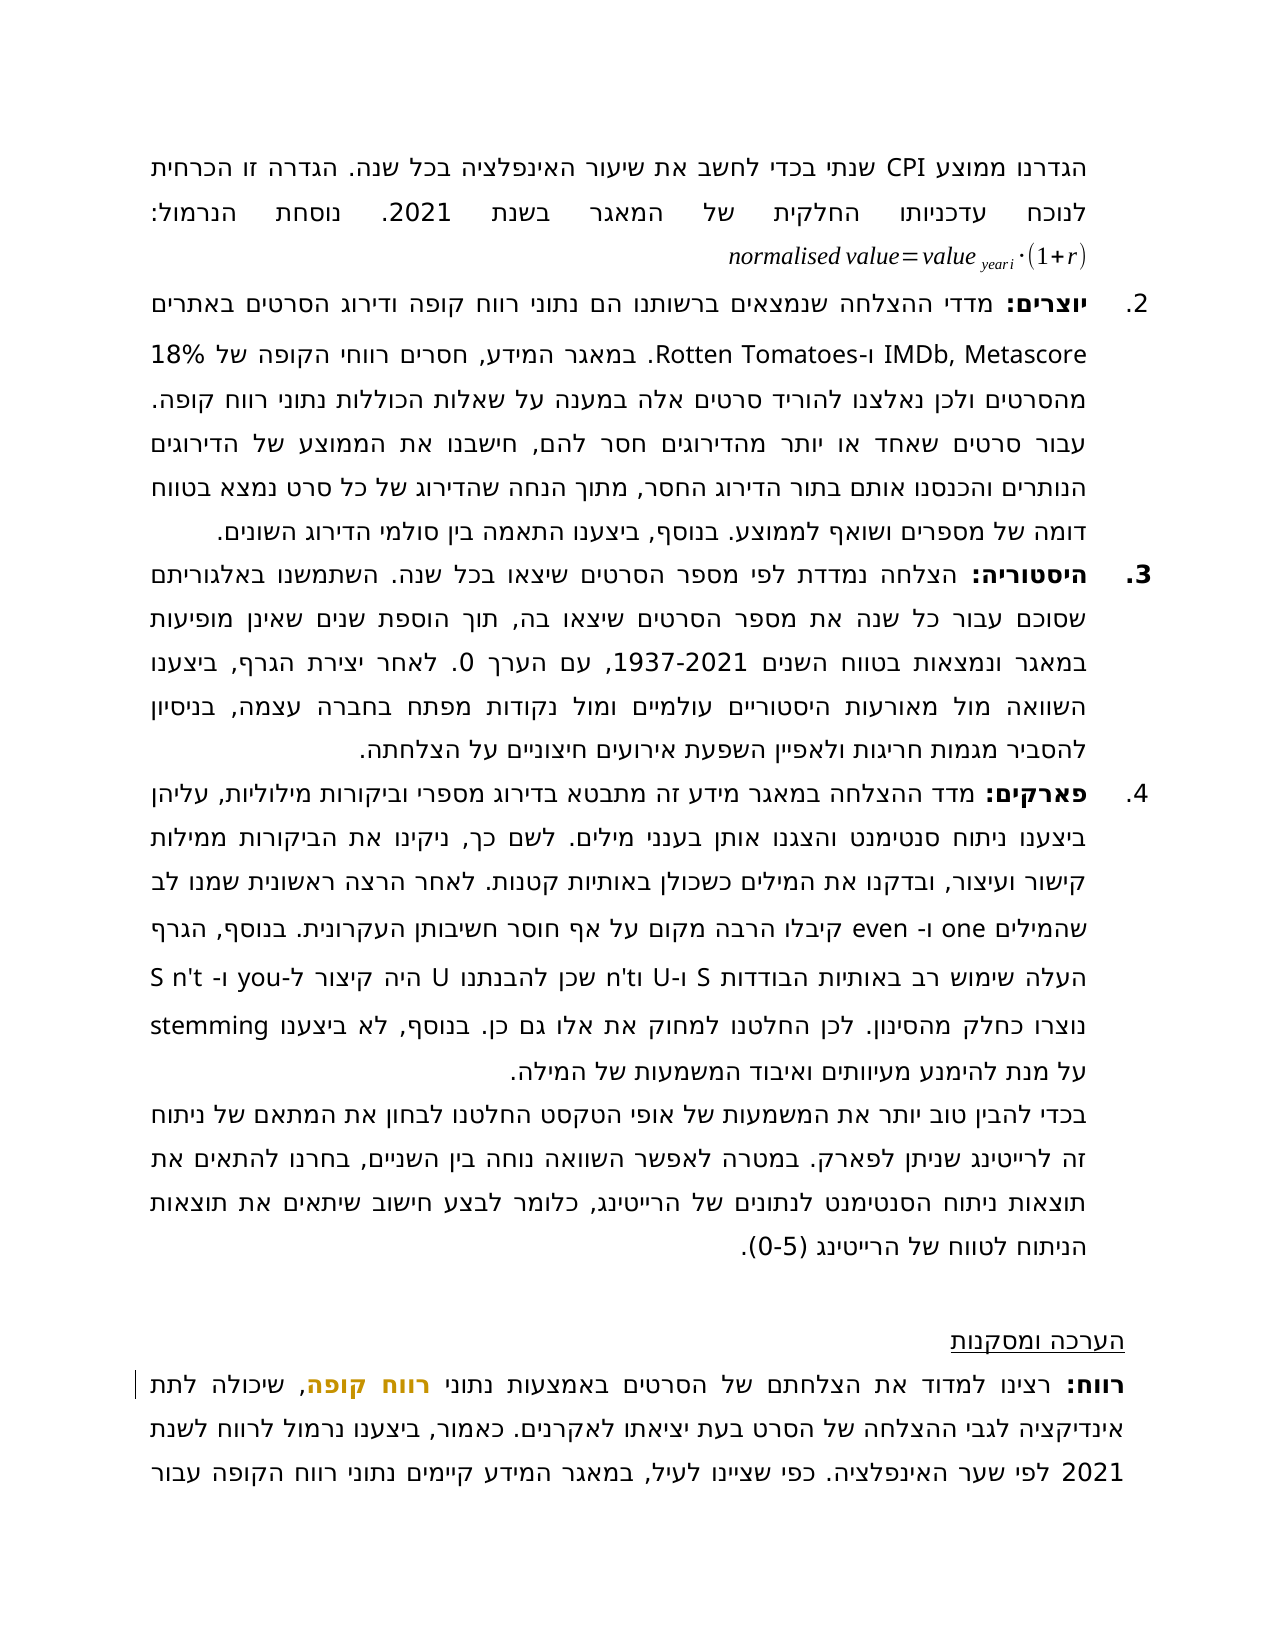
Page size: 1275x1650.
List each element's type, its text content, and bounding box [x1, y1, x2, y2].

list פארקים: מדד ההצלחה במאגר מידע זה מתבטא בדירוג מספרי וביקורות מילוליות, עליהן ביצענו ניתוח סנטימנט והצגנו אותן בענני מילים. לשם כך, ניקינו את הביקורות ממילות קישור ועיצור, ובדקנו את המילים כשכולן באותיות קטנות. לאחר הרצה ראשונית שמנו לב שהמילים one ו- even קיבלו הרבה מקום על אף חוסר חשיבותן העקרונית. בנוסף, הגרף העלה שימוש רב באותיות הבודדות S ו-U וn't שכן להבנתנו U היה קיצור ל-you ו- S n't נוצרו כחלק מהסינון. לכן החלטנו למחוק את אלו גם כן. בנוסף, לא ביצענו stemming על מנת להימנע מעיוותים ואיבוד המשמעות של המילה. [150, 779, 1125, 1086]
list הגדרנו ממוצע CPI שנתי בכדי לחשב את שיעור האינפלציה בכל שנה. הגדרה זו הכרחית לנוכח עדכניותו החלקית של המאגר בשנת 2021. נוסחת הנרמול: [150, 150, 1087, 273]
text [150, 1370, 1125, 1487]
list יוצרים: מדדי ההצלחה שנמצאים ברשותנו הם נתוני רווח קופה ודירוג הסרטים באתרים IMDb, Metascore ו-Rotten Tomatoes. במאגר המידע, חסרים רווחי הקופה של 18% מהסרטים ולכן נאלצנו להוריד סרטים אלה במענה על שאלות הכוללות נתוני רווח קופה. עבור סרטים שאחד או יותר מהדירוגים חסר להם, חישבנו את הממוצע של הדירוגים הנותרים והכנסנו אותם בתור הדירוג החסר, מתוך הנחה שהדירוג של כל סרט נמצא בטווח דומה של מספרים ושואף לממוצע. בנוסף, ביצענו התאמה בין סולמי הדירוג השונים. [150, 286, 1125, 546]
list בכדי להבין טוב יותר את המשמעות של אופי הטקסט החלטנו לבחון את המתאם של ניתוח זה לרייטינג שניתן לפארק. במטרה לאפשר השוואה נוחה בין השניים, בחרנו להתאים את תוצאות ניתוח הסנטימנט לנתונים של הרייטינג, כלומר לבצע חישוב שיתאים את תוצאות הניתוח לטווח של הרייטינג (0-5). [150, 1100, 1087, 1261]
text הערכה ומסקנות [150, 1326, 1125, 1356]
list היסטוריה: הצלחה נמדדת לפי מספר הסרטים שיצאו בכל שנה. השתמשנו באלגוריתם שסוכם עבור כל שנה את מספר הסרטים שיצאו בה, תוך הוספת שנים שאינן מופיעות במאגר ונמצאות בטווח השנים 1937-2021, עם הערך 0. לאחר יצירת הגרף, ביצענו השוואה מול מאורעות היסטוריים עולמיים ומול נקודות מפתח בחברה עצמה, בניסיון להסביר מגמות חריגות ולאפיין השפעת אירועים חיצוניים על הצלחתה. [150, 561, 1125, 765]
